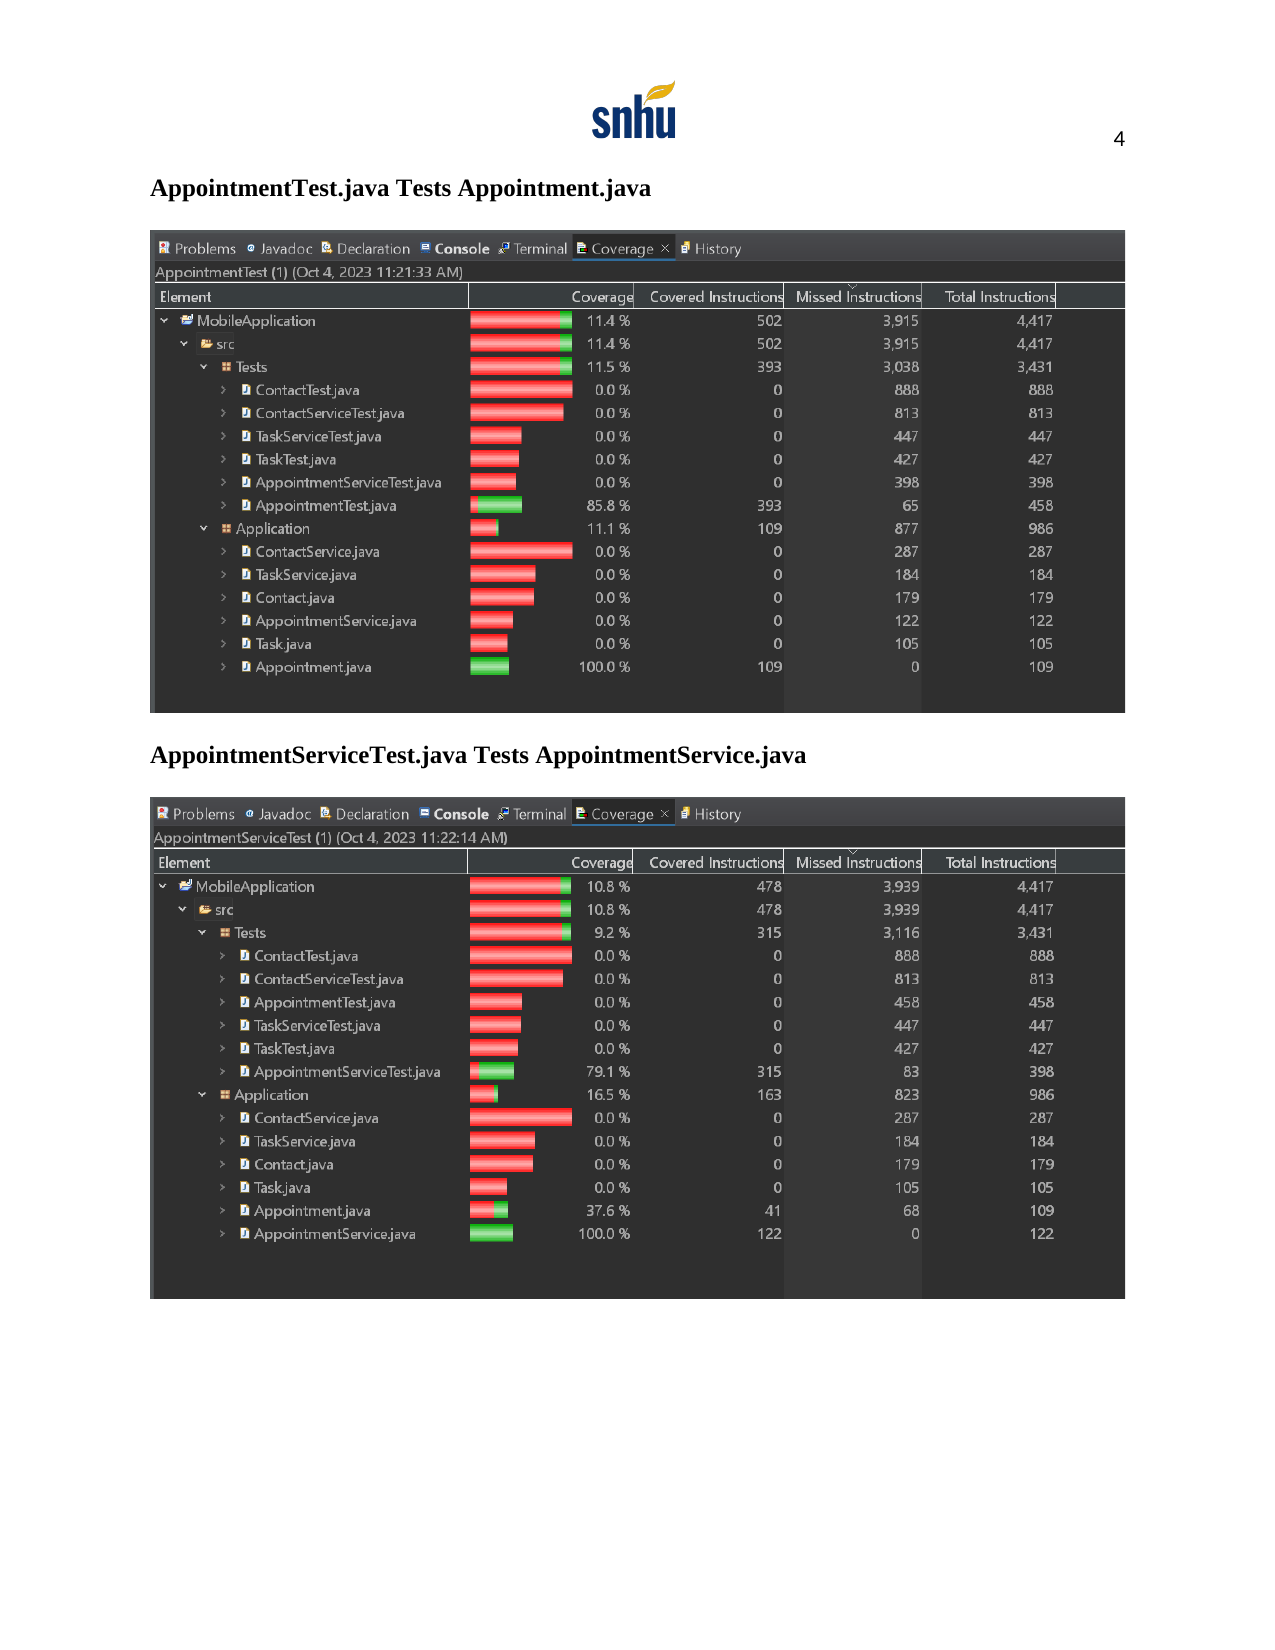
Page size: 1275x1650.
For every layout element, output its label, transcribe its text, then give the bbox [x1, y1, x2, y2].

picture [150, 797, 1125, 1299]
picture [573, 75, 702, 147]
text AppointmentServiceTest.java Tests AppointmentService.java [150, 740, 1125, 769]
text AppointmentTest.java Tests Appointment.java [150, 173, 1125, 202]
picture [150, 230, 1125, 713]
